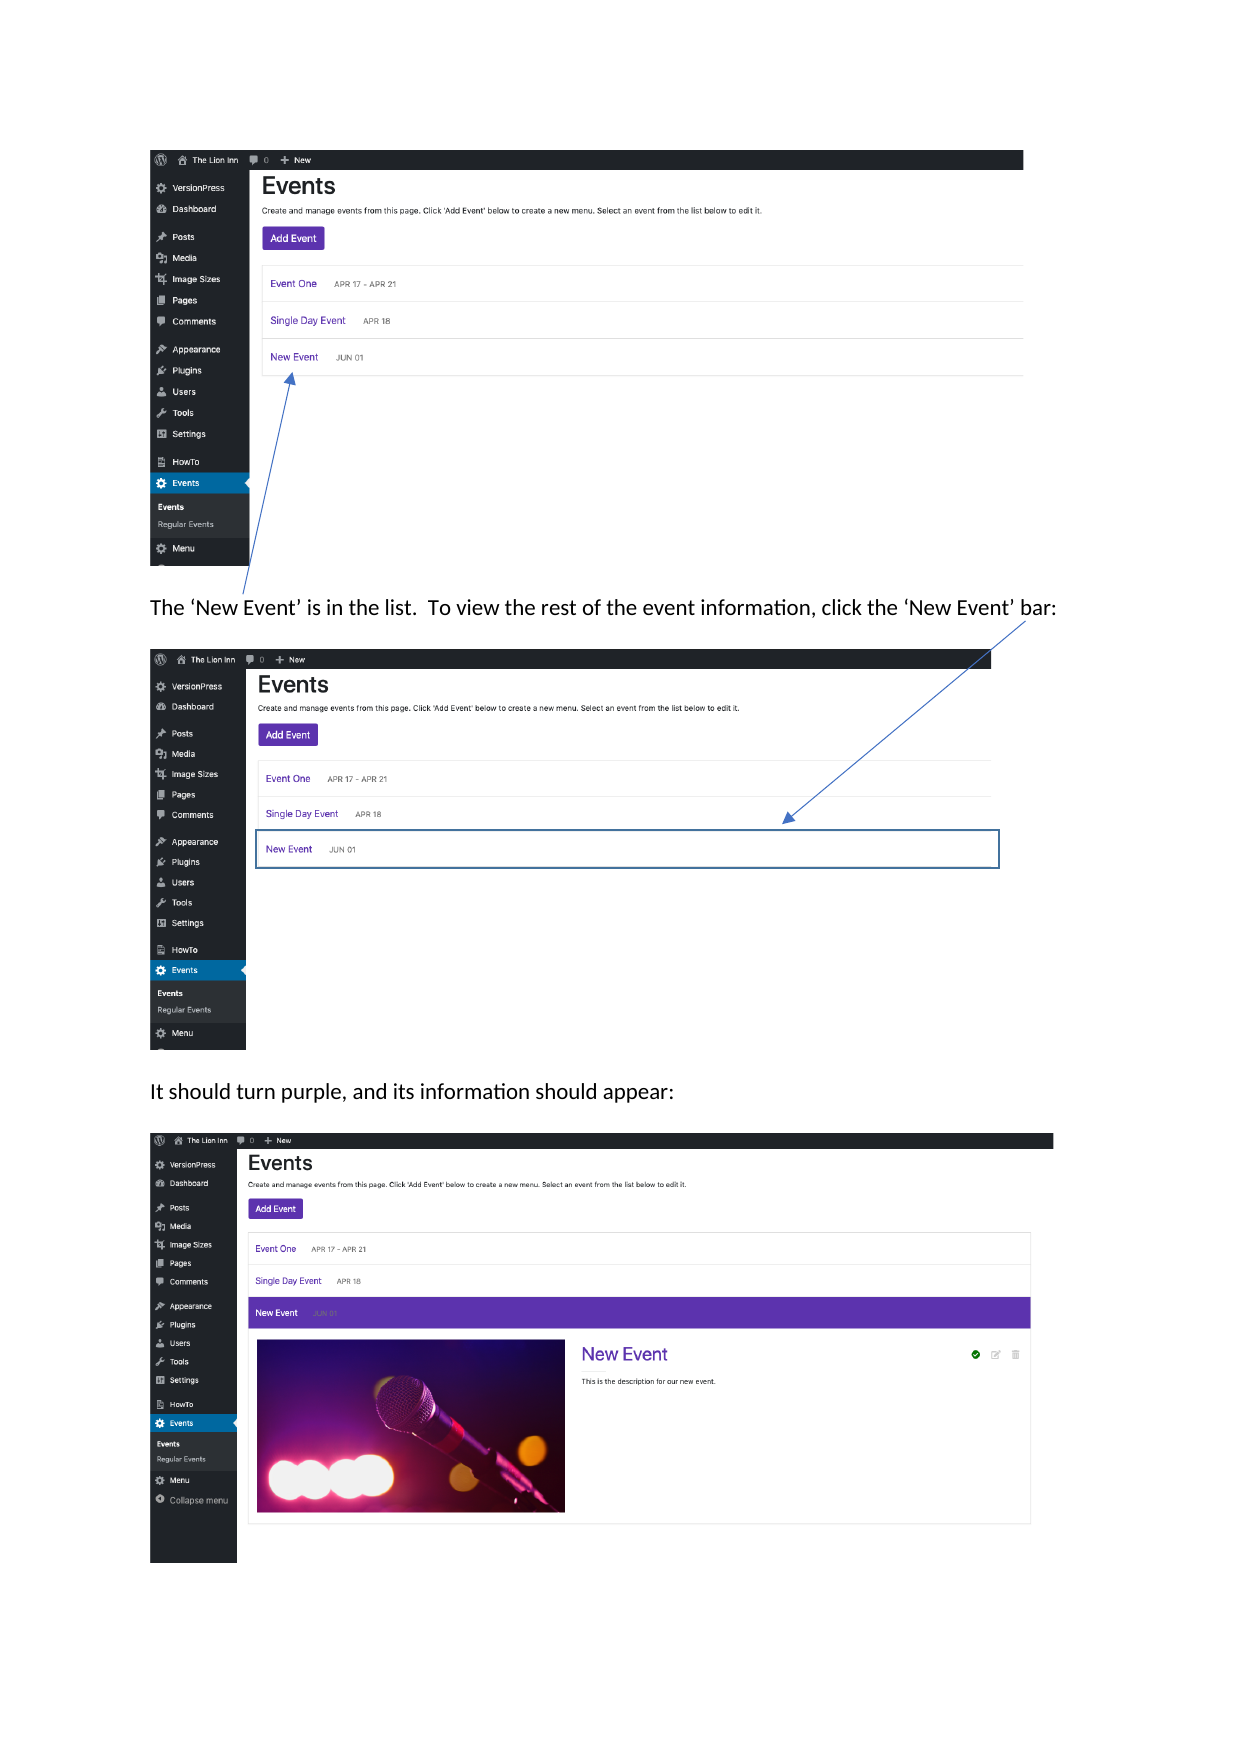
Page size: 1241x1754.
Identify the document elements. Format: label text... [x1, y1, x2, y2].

text The ‘New Event’ is in the list. To view the rest of the event information, click the ‘New Event’ bar: [150, 593, 1090, 621]
picture [150, 150, 1024, 566]
text It should turn purple, and its information should appear: [150, 1077, 1090, 1105]
picture [150, 649, 992, 1050]
picture [257, 831, 992, 867]
picture [150, 1133, 1054, 1563]
